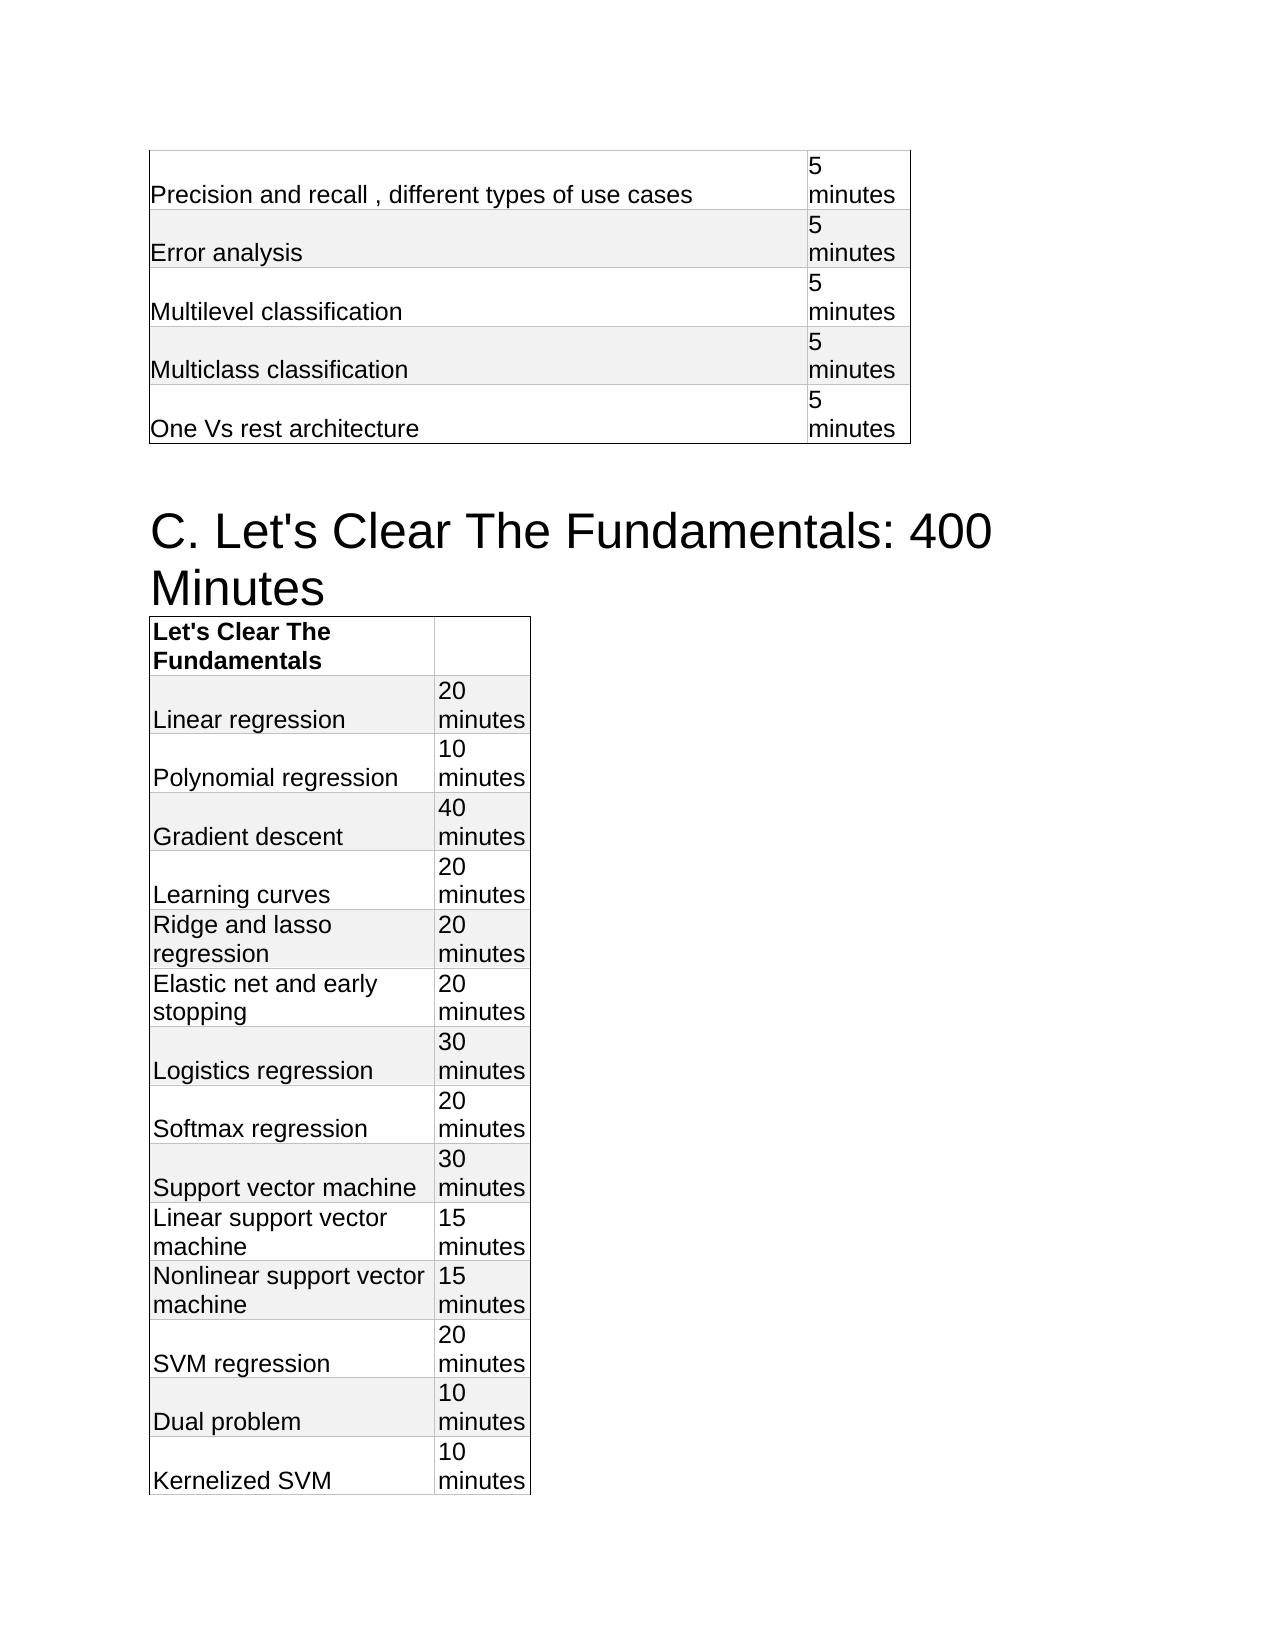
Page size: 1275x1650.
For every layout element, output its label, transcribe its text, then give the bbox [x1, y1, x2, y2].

table_cell Precision and recall , different types of use cases [150, 151, 807, 208]
table_cell Logistics regression [150, 1027, 434, 1084]
table_cell Nonlinear support vector machine [150, 1261, 434, 1319]
table_cell 20 minutes [435, 969, 530, 1026]
table_cell Error analysis [150, 210, 807, 267]
table_cell 5 minutes [808, 327, 910, 384]
table_cell Elastic net and early stopping [150, 969, 434, 1026]
table_cell Learning curves [150, 851, 434, 909]
table_cell SVM regression [150, 1320, 434, 1377]
table_cell 5 minutes [808, 268, 910, 326]
table_cell 20 minutes [435, 1320, 530, 1377]
table_cell 5 minutes [808, 385, 910, 443]
table_cell 5 minutes [808, 210, 910, 267]
table_cell 20 minutes [435, 676, 530, 733]
table_cell Softmax regression [150, 1086, 434, 1143]
table_header Let's Clear The Fundamentals [150, 617, 434, 675]
text C. Let's Clear The Fundamentals: 400 Minutes [150, 501, 1125, 616]
table_cell Linear regression [150, 676, 434, 733]
table_cell 30 minutes [435, 1144, 530, 1202]
table_cell Gradient descent [150, 793, 434, 850]
table_cell 10 minutes [435, 734, 530, 792]
table_cell 5 minutes [808, 151, 910, 208]
table_header [435, 617, 530, 675]
table_cell 15 minutes [435, 1261, 530, 1319]
table_cell 10 minutes [435, 1437, 530, 1494]
table_cell Dual problem [150, 1378, 434, 1436]
table_cell 20 minutes [435, 851, 530, 909]
table_cell Polynomial regression [150, 734, 434, 792]
table_cell 40 minutes [435, 793, 530, 850]
table_cell Multiclass classification [150, 327, 807, 384]
table_cell Multilevel classification [150, 268, 807, 326]
table_cell Kernelized SVM [150, 1437, 434, 1494]
table_cell One Vs rest architecture [150, 385, 807, 443]
table_cell 20 minutes [435, 1086, 530, 1143]
table_cell 10 minutes [435, 1378, 530, 1436]
table_cell 15 minutes [435, 1203, 530, 1260]
table_cell Ridge and lasso regression [150, 910, 434, 967]
table_cell 20 minutes [435, 910, 530, 967]
table_cell 30 minutes [435, 1027, 530, 1084]
table_cell Linear support vector machine [150, 1203, 434, 1260]
table_cell Support vector machine [150, 1144, 434, 1202]
